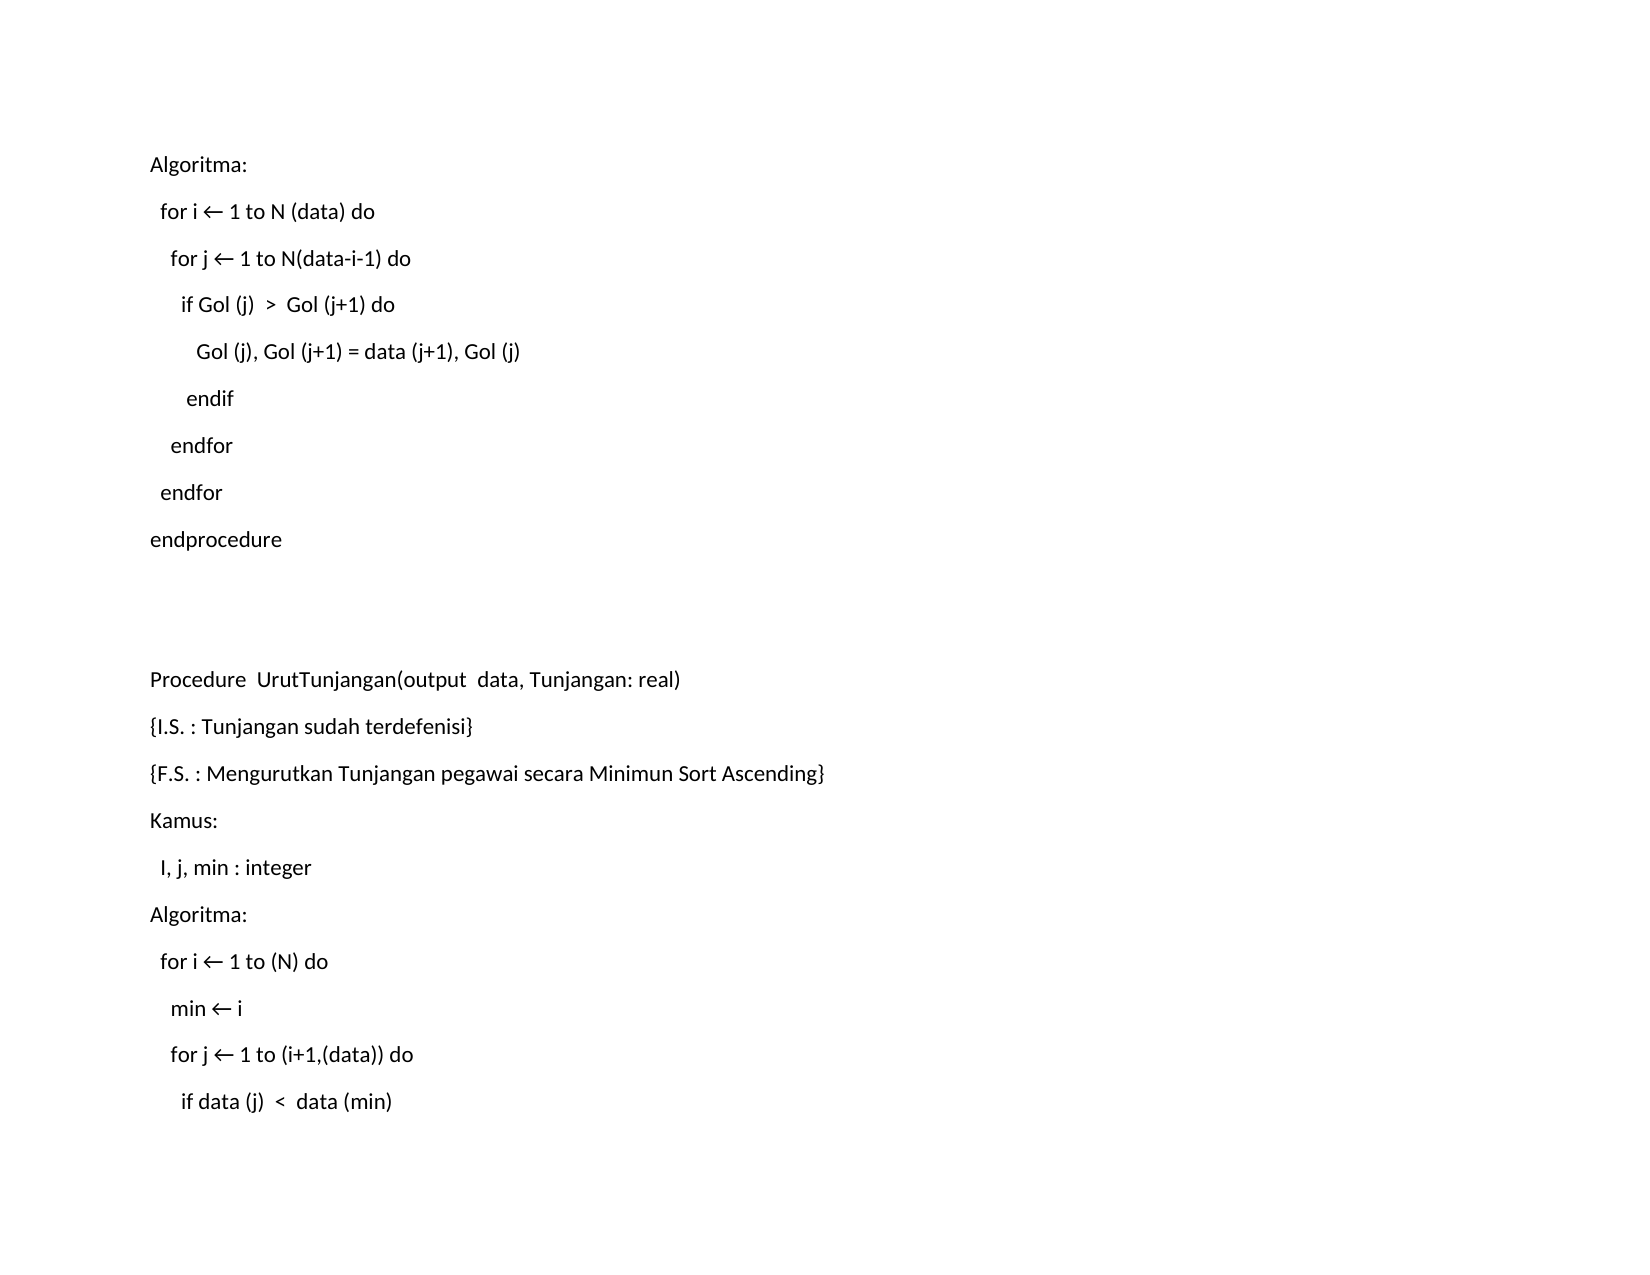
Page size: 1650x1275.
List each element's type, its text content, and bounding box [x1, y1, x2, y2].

text if data (j) < data (min) [150, 1087, 1500, 1116]
text Gol (j), Gol (j+1) = data (j+1), Gol (j) [150, 337, 1500, 366]
text Algoritma: [150, 900, 1500, 928]
text {I.S. : Tunjangan sudah terdefenisi} [150, 712, 1500, 741]
text endprocedure [150, 525, 1500, 553]
text Kamus: [150, 806, 1500, 834]
text Algoritma: [150, 150, 1500, 178]
text endfor [150, 431, 1500, 459]
text {F.S. : Mengurutkan Tunjangan pegawai secara Minimun Sort Ascending} [150, 759, 1500, 787]
text min ← i [150, 994, 1500, 1022]
text for j ← 1 to (i+1,(data)) do [150, 1041, 1500, 1069]
text Procedure UrutTunjangan(output data, Tunjangan: real) [150, 666, 1500, 694]
text endif [150, 384, 1500, 412]
text for j ← 1 to N(data-i-1) do [150, 244, 1500, 272]
text for i ← 1 to N (data) do [150, 197, 1500, 225]
text for i ← 1 to (N) do [150, 947, 1500, 975]
text I, j, min : integer [150, 853, 1500, 881]
text if Gol (j) > Gol (j+1) do [150, 291, 1500, 319]
text endfor [150, 478, 1500, 506]
